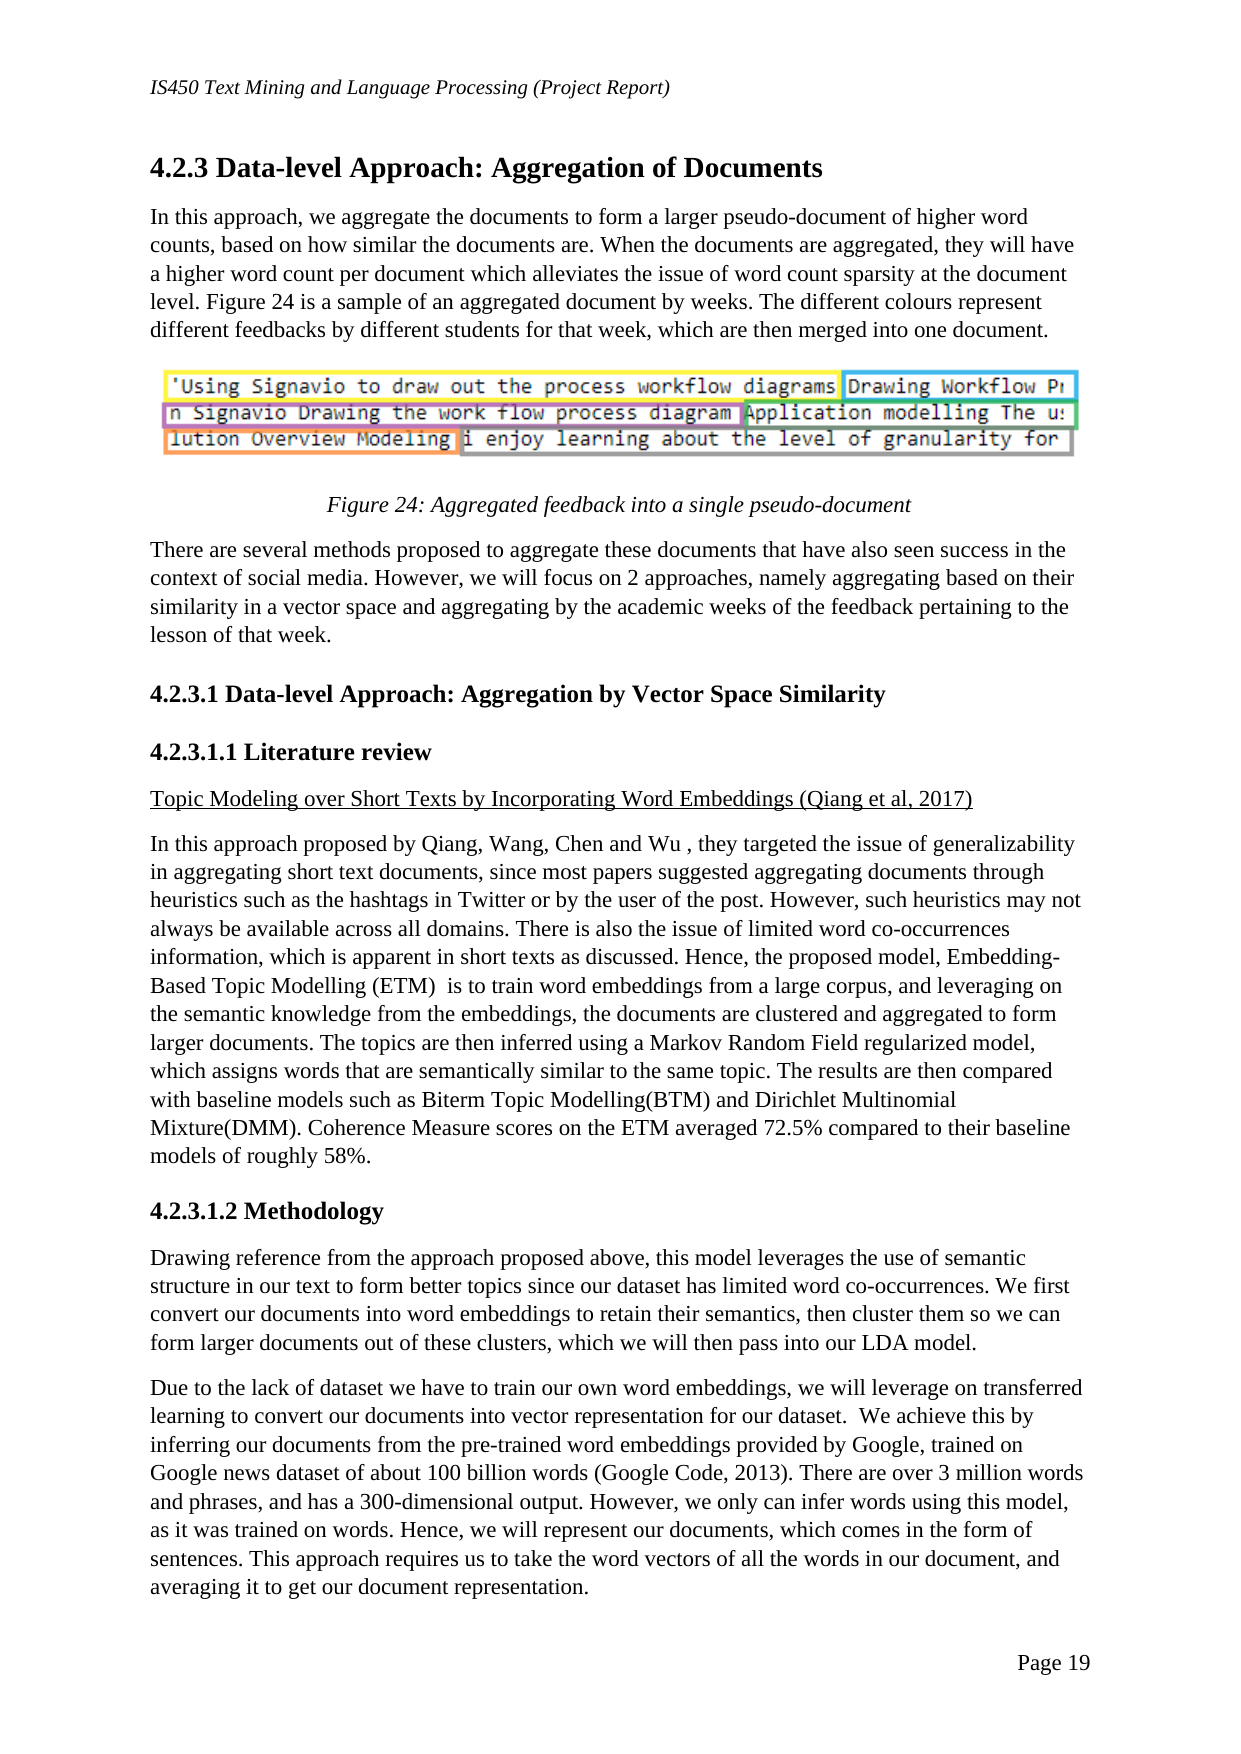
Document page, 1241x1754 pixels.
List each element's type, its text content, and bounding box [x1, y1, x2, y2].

text In this approach proposed by Qiang, Wang, Chen and Wu , they targeted the issue of generalizability in aggregating short text documents, since most papers suggested aggregating documents through heuristics such as the hashtags in Twitter or by the user of the post. However, such heuristics may not always be available across all domains. There is also the issue of limited word co-occurrences information, which is apparent in short texts as discussed. Hence, the proposed model, Embedding-Based Topic Modelling (ETM) is to train word embeddings from a large corpus, and leveraging on the semantic knowledge from the embeddings, the documents are clustered and aggregated to form larger documents. The topics are then inferred using a Markov Random Field regularized model, which assigns words that are semantically similar to the same topic. The results are then compared with baseline models such as Biterm Topic Modelling(BTM) and Dirichlet Multinomial Mixture(DMM). Coherence Measure scores on the ETM averaged 72.5% compared to their baseline models of roughly 58%. [150, 830, 1090, 1169]
subtitle 4.2.3.1 Data-level Approach: Aggregation by Vector Space Similarity [150, 679, 1090, 708]
text Figure 24: Aggregated feedback into a single pseudo-document [150, 491, 1090, 517]
text Due to the lack of dataset we have to train our own word embeddings, we will leverage on transferred learning to convert our documents into vector representation for our dataset. We achieve this by inferring our documents from the pre-trained word embeddings provided by Google, trained on Google news dataset of about 100 billion words (Google Code, 2013). There are over 3 million words and phrases, and has a 300-dimensional output. However, we only can infer words using this model, as it was trained on words. Hence, we will represent our documents, which comes in the form of sentences. This approach requires us to take the word vectors of all the words in our document, and averaging it to get our document representation. [150, 1374, 1090, 1599]
text There are several methods proposed to aggregate these documents that have also seen success in the context of social media. However, we will focus on 2 approaches, namely aggregating based on their similarity in a vector space and aggregating by the academic weeks of the feedback pertaining to the lesson of that week. [150, 536, 1090, 648]
subtitle 4.2.3.1.1 Literature review [150, 737, 1090, 766]
subtitle 4.2.3.1.2 Methodology [150, 1196, 1090, 1225]
text In this approach, we aggregate the documents to form a larger pseudo-document of higher word counts, based on how similar the documents are. When the documents are aggregated, they will have a higher word count per document which alleviates the issue of word count sparsity at the document level. Figure 24 is a sample of an aggregated document by weeks. The different colours represent different feedbacks by different students for that week, which are then merged into one document. [150, 203, 1090, 343]
picture [150, 361, 1091, 472]
text Drawing reference from the approach proposed above, this model leverages the use of semantic structure in our text to form better topics since our dataset has limited word co-occurrences. We first convert our documents into word embeddings to retain their semantics, then cluster them so we can form larger documents out of these clusters, which we will then pass into our LDA model. [150, 1244, 1090, 1355]
subtitle 4.2.3 Data-level Approach: Aggregation of Documents [150, 150, 1090, 183]
text Topic Modeling over Short Texts by Incorporating Word Embeddings (Qiang et al, 2017) [150, 784, 1090, 811]
